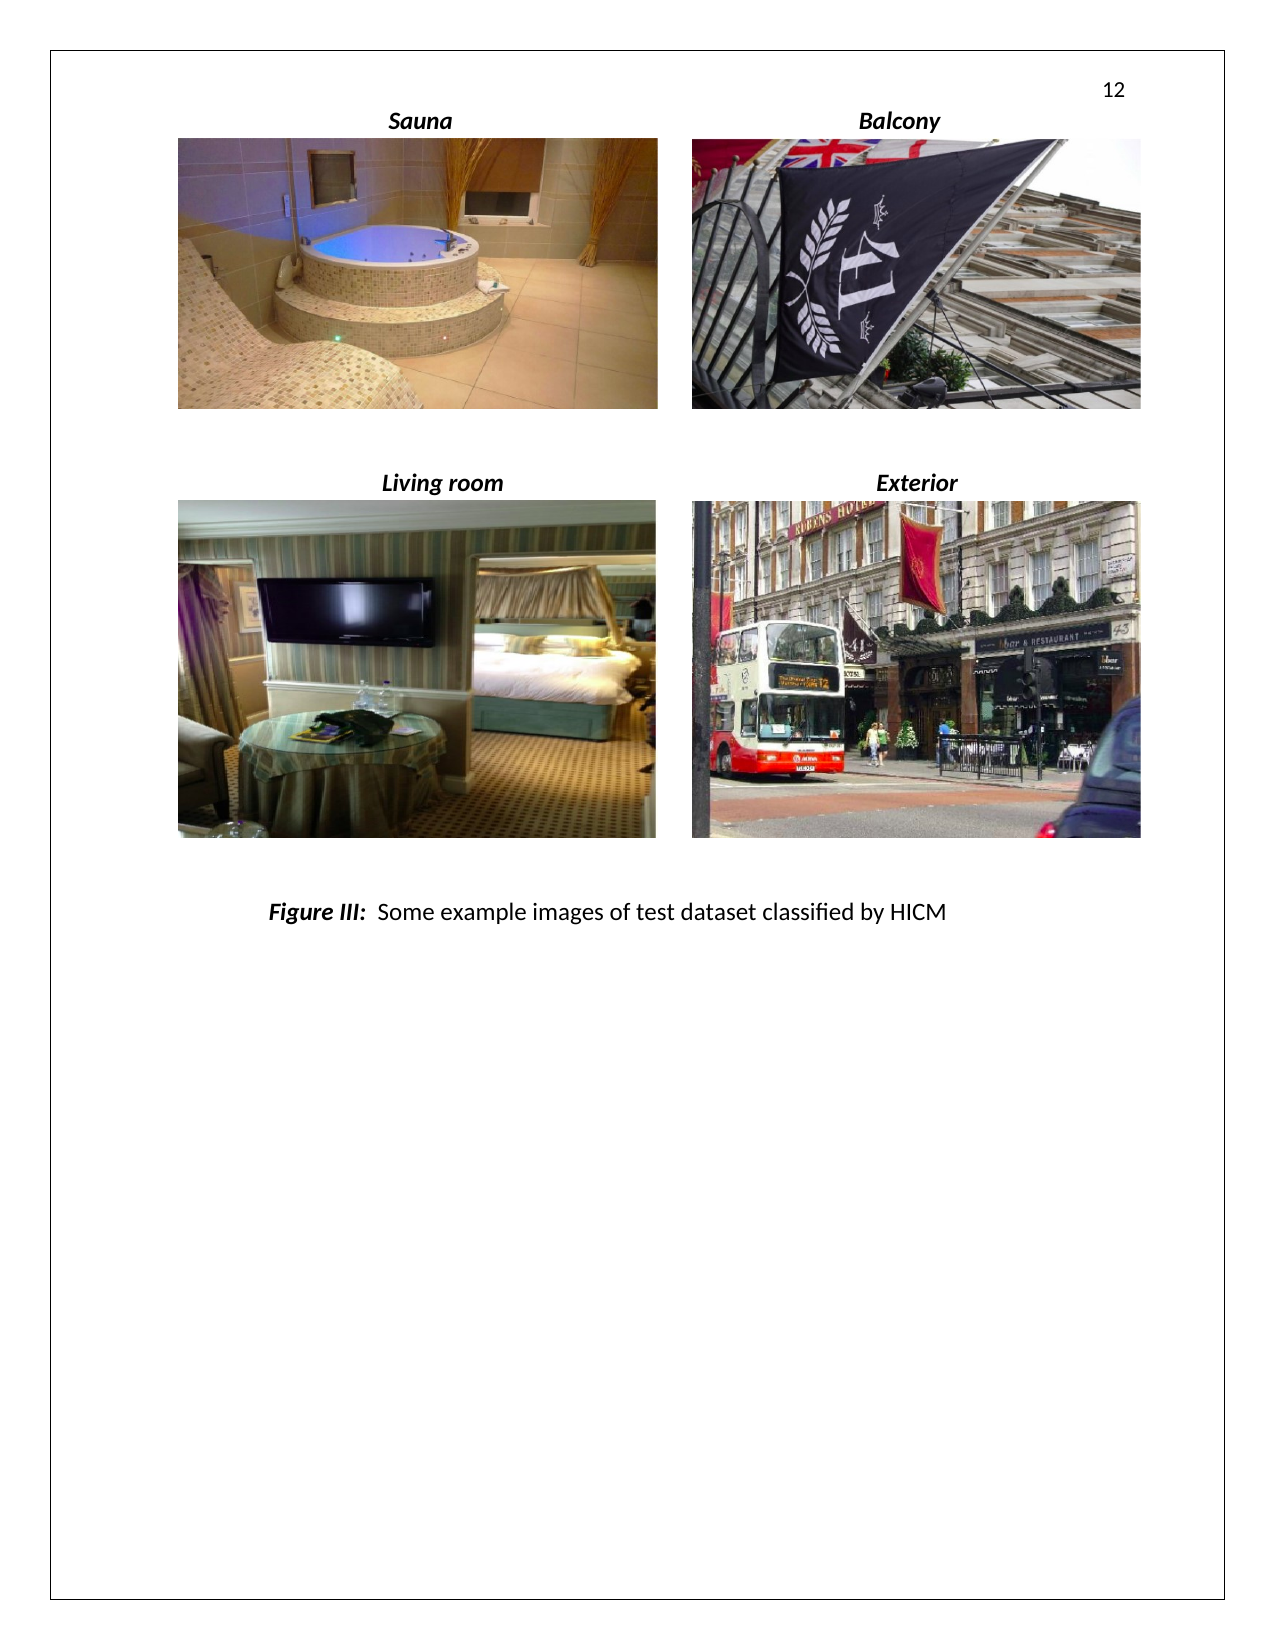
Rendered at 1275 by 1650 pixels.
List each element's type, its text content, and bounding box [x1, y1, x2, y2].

subtitle Sauna Balcony [103, 105, 1125, 136]
picture [692, 501, 1141, 838]
picture [692, 138, 1141, 409]
picture [178, 138, 658, 409]
text Figure III: Some example images of test dataset classified by HICM [262, 896, 1125, 927]
picture [178, 500, 658, 838]
subtitle Living room Exterior [103, 467, 1125, 498]
